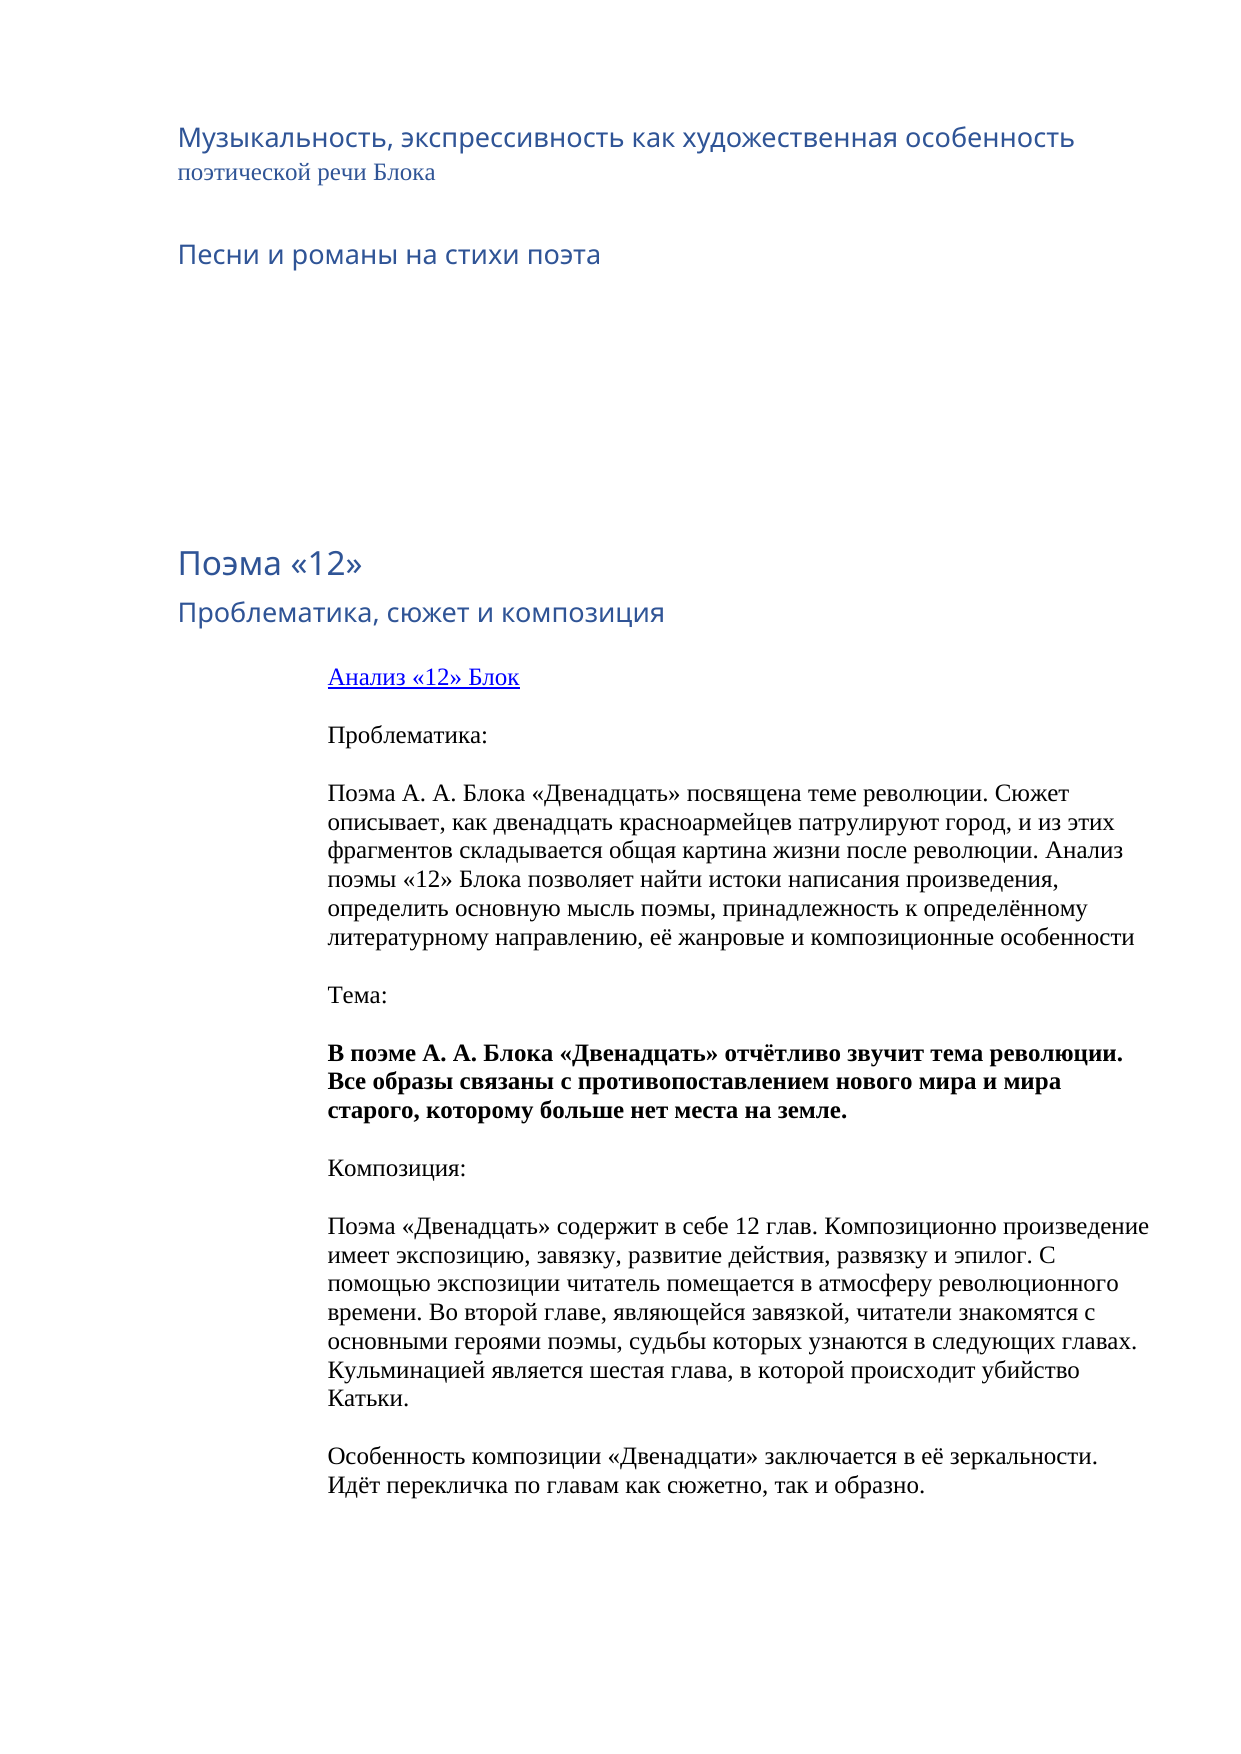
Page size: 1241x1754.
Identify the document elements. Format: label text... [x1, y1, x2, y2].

text Поэма «Двенадцать» содержит в себе 12 глав. Композиционно произведение имеет экспозицию, завязку, развитие действия, развязку и эпилог. С помощью экспозиции читатель помещается в атмосферу революционного времени. Во второй главе, являющейся завязкой, читатели знакомятся с основными героями поэмы, судьбы которых узнаются в следующих главах. Кульминацией является шестая глава, в которой происходит убийство Катьки. [327, 1211, 1152, 1412]
text Особенность композиции «Двенадцати» заключается в её зеркальности. Идёт перекличка по главам как сюжетно, так и образно. [327, 1441, 1152, 1499]
subtitle Поэма «12» [177, 540, 1152, 586]
subtitle Музыкальность, экспрессивность как художественная особенность поэтической речи Блока [177, 118, 1152, 186]
text Проблематика: [327, 720, 1152, 749]
text В поэме А. А. Блока «Двенадцать» отчётливо звучит тема революции. Все образы связаны с противопоставлением нового мира и мира старого, которому больше нет места на земле. [327, 1038, 1152, 1124]
text Поэма А. А. Блока «Двенадцать» посвящена теме революции. Сюжет описывает, как двенадцать красноармейцев патрулируют город, и из этих фрагментов складывается общая картина жизни после революции. Анализ поэмы «12» Блока позволяет найти истоки написания произведения, определить основную мысль поэмы, принадлежность к определённому литературному направлению, её жанровые и композиционные особенности [327, 778, 1152, 951]
subtitle Песни и романы на стихи поэта [177, 235, 1152, 272]
subtitle Проблематика, сюжет и композиция [177, 593, 1152, 630]
text Композиция: [327, 1153, 1152, 1182]
text Тема: [327, 980, 1152, 1008]
text Анализ «12» Блок [327, 662, 1152, 691]
